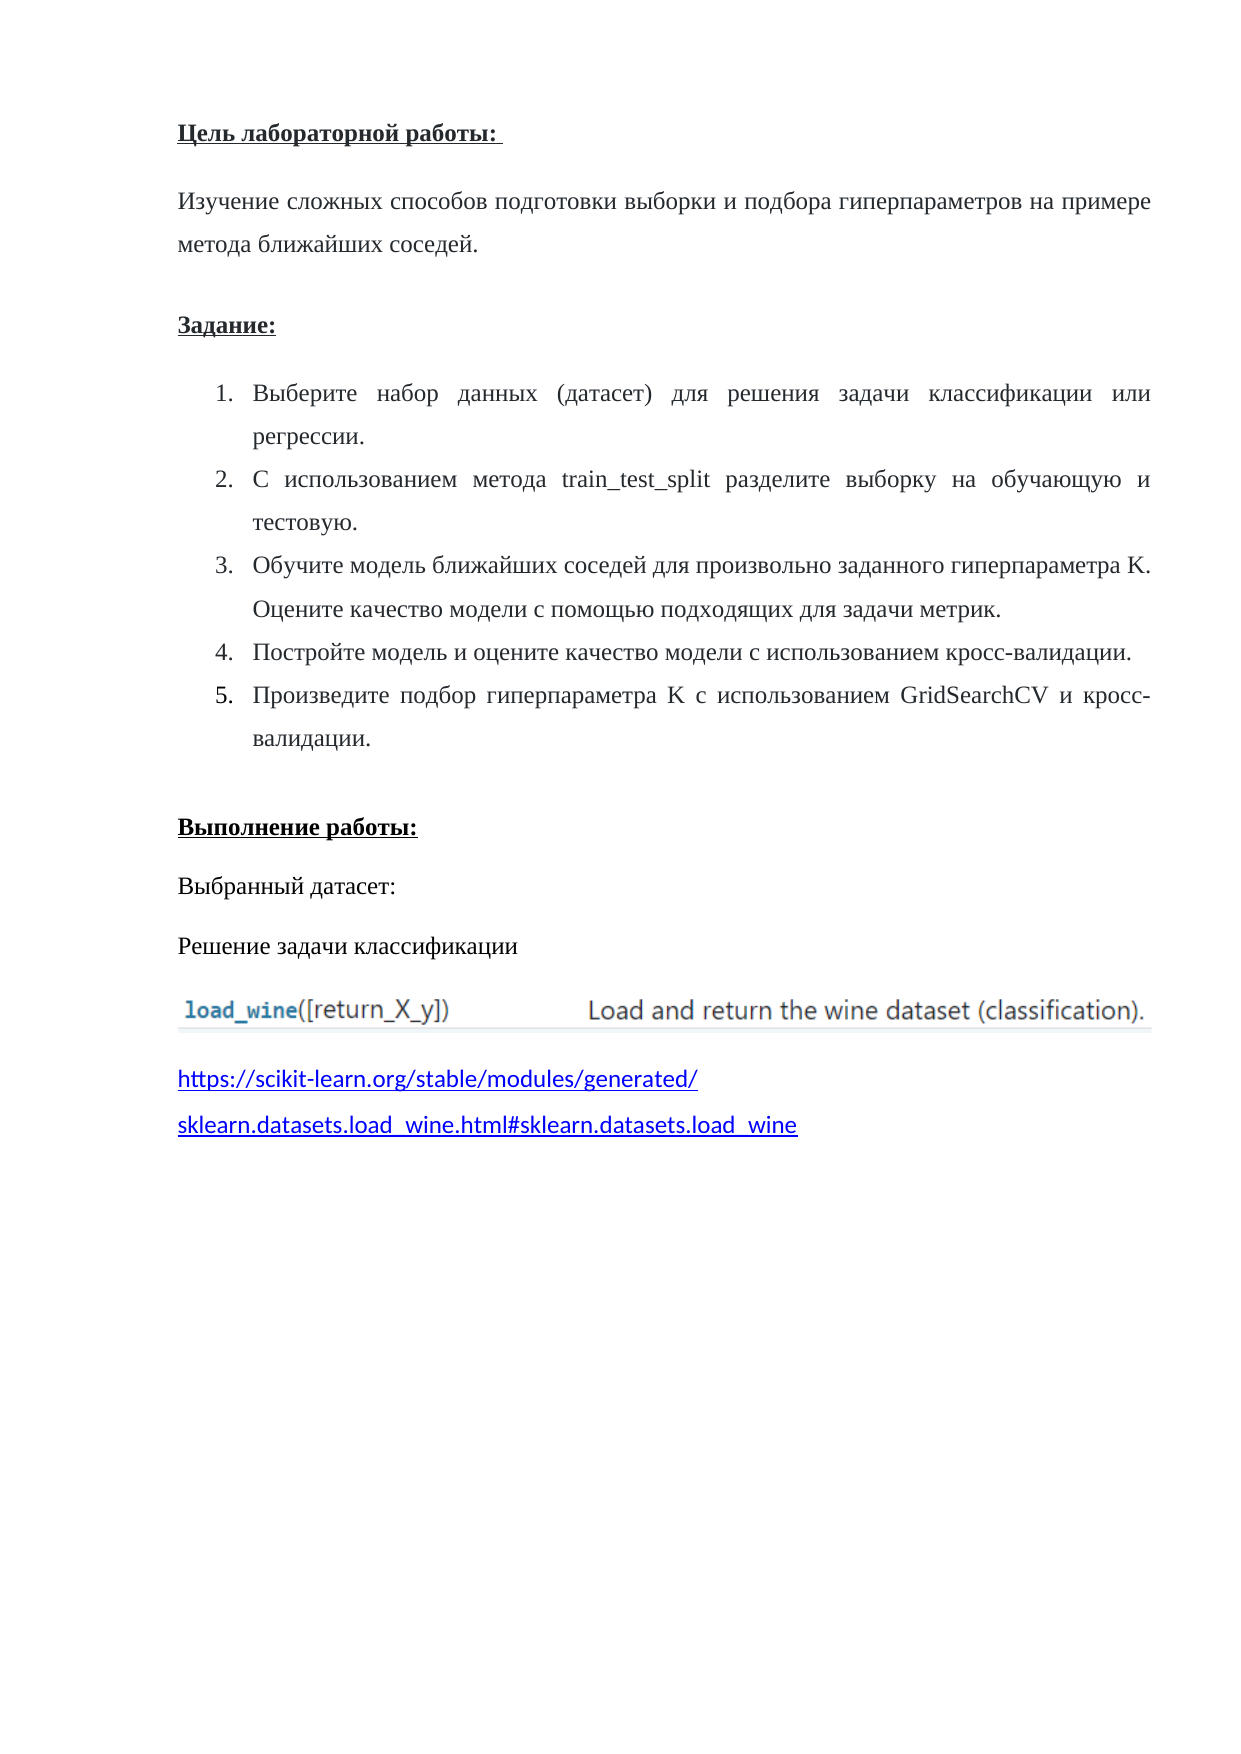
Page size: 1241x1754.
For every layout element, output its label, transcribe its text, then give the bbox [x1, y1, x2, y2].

list С использованием метода train_test_split разделите выборку на обучающую и тестовую. [215, 464, 1152, 536]
list Произведите подбор гиперпараметра K с использованием GridSearchCV и кросс-валидации. [215, 680, 1152, 752]
text Цель лабораторной работы: [177, 118, 1152, 147]
picture [177, 991, 1152, 1033]
text Изучение сложных способов подготовки выборки и подбора гиперпараметров на примере метода ближайших соседей. [177, 186, 1152, 258]
list Обучите модель ближайших соседей для произвольно заданного гиперпараметра K. Оцените качество модели с помощью подходящих для задачи метрик. [215, 551, 1152, 622]
text Решение задачи классификации [177, 931, 1152, 960]
list Постройте модель и оцените качество модели с использованием кросс-валидации. [215, 637, 1152, 666]
text Выполнение работы: [177, 812, 1152, 840]
text https://scikit-learn.org/stable/modules/generated/sklearn.datasets.load_wine.html#sklearn.datasets.load_wine [177, 1063, 1152, 1140]
text Задание: [177, 310, 1152, 339]
list Выберите набор данных (датасет) для решения задачи классификации или регрессии. [215, 378, 1152, 450]
text Выбранный датасет: [177, 871, 1152, 900]
